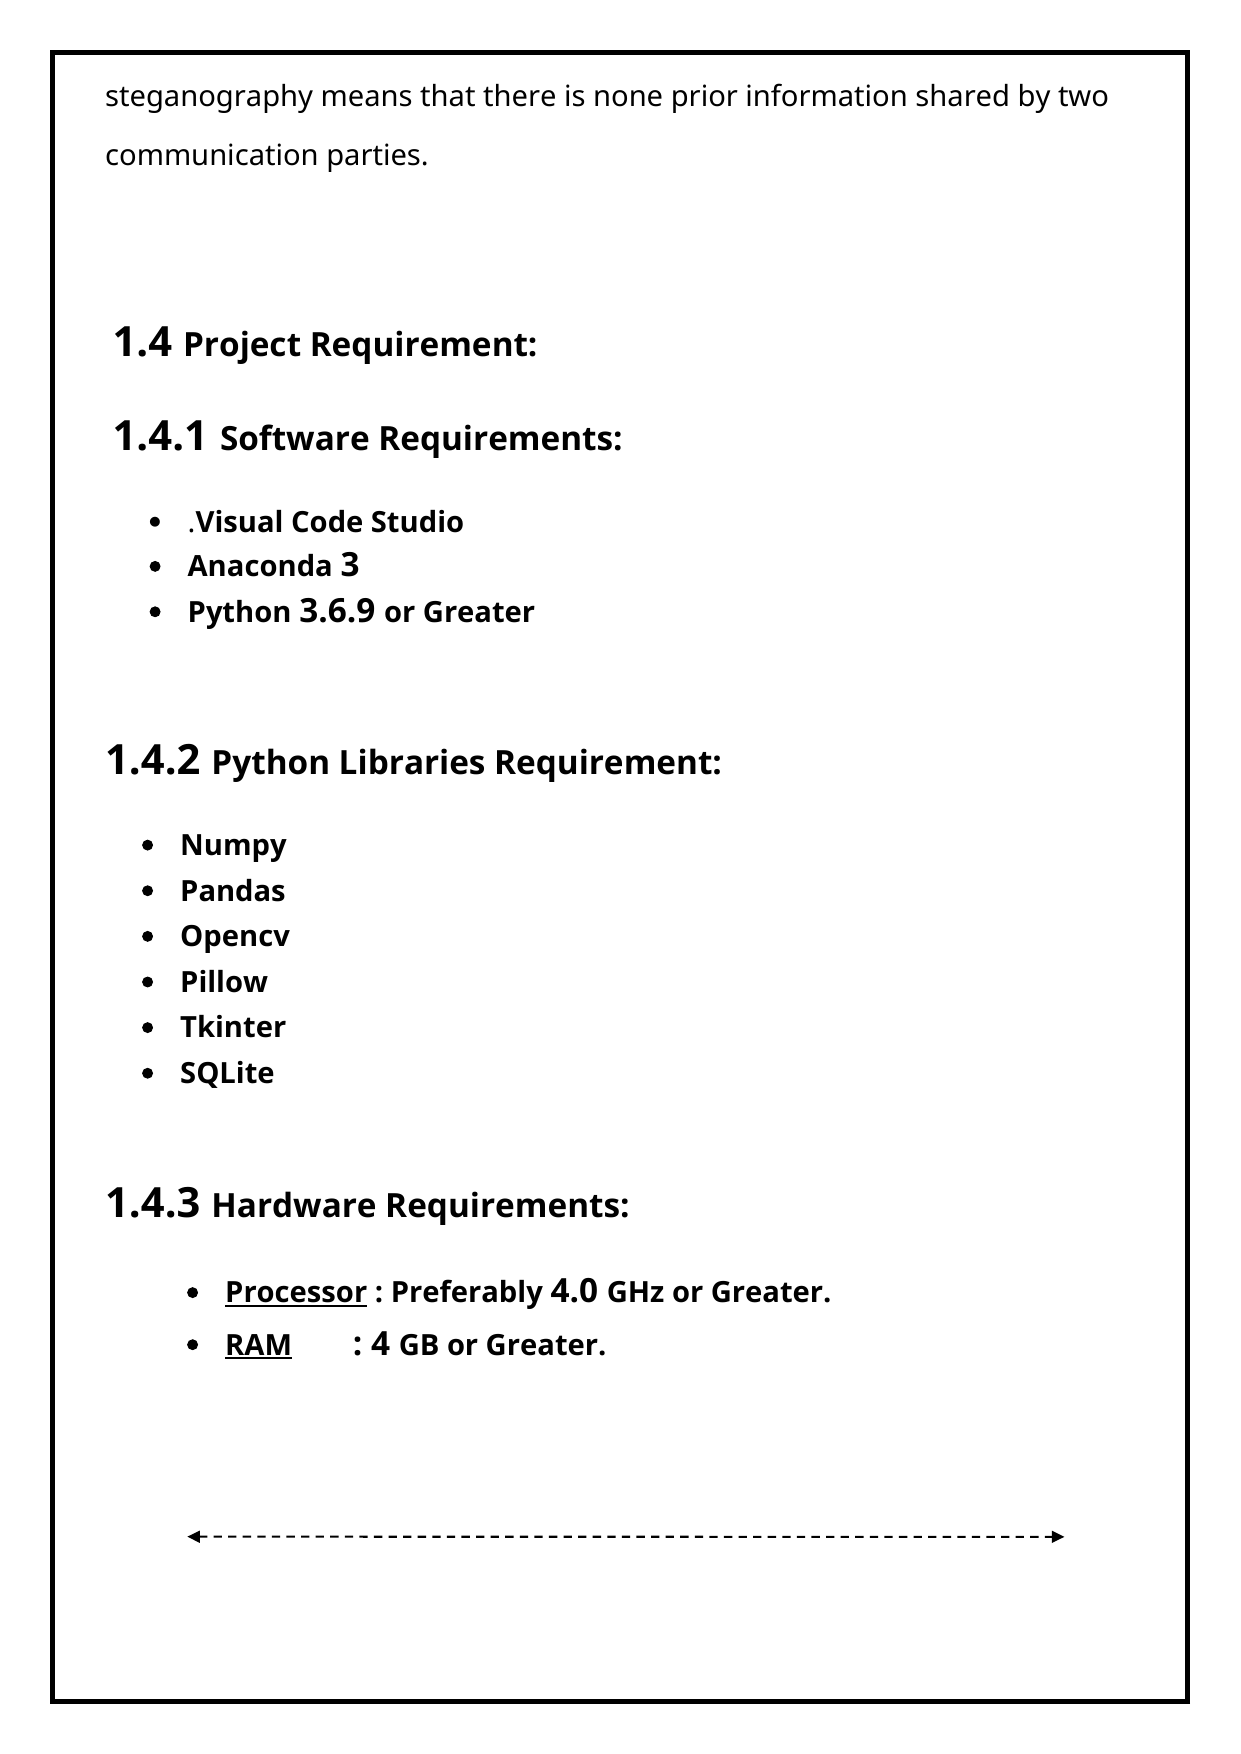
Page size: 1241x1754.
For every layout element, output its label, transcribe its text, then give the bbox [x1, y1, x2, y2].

text 1.4 Project Requirement: [75, 312, 1165, 368]
list Anaconda 3 [150, 541, 1165, 586]
list Numpy [142, 824, 1135, 864]
text 1.4.2 Python Libraries Requirement: [105, 730, 1135, 787]
text 1.4.1 Software Requirements: [75, 406, 1165, 463]
list Tkinter [142, 1007, 1135, 1046]
list RAM : 4 GB or Greater. [187, 1319, 1135, 1365]
list Python 3.6.9 or Greater [150, 586, 1165, 632]
list .Visual Code Studio [150, 501, 1165, 541]
list Pillow [142, 961, 1135, 1001]
list Pandas [142, 870, 1135, 909]
text 1.4.3 Hardware Requirements: [75, 1173, 1135, 1229]
list Processor : Preferably 4.0 GHz or Greater. [187, 1267, 1135, 1313]
list Opencv [142, 916, 1135, 955]
list SQLite [142, 1052, 1135, 1092]
